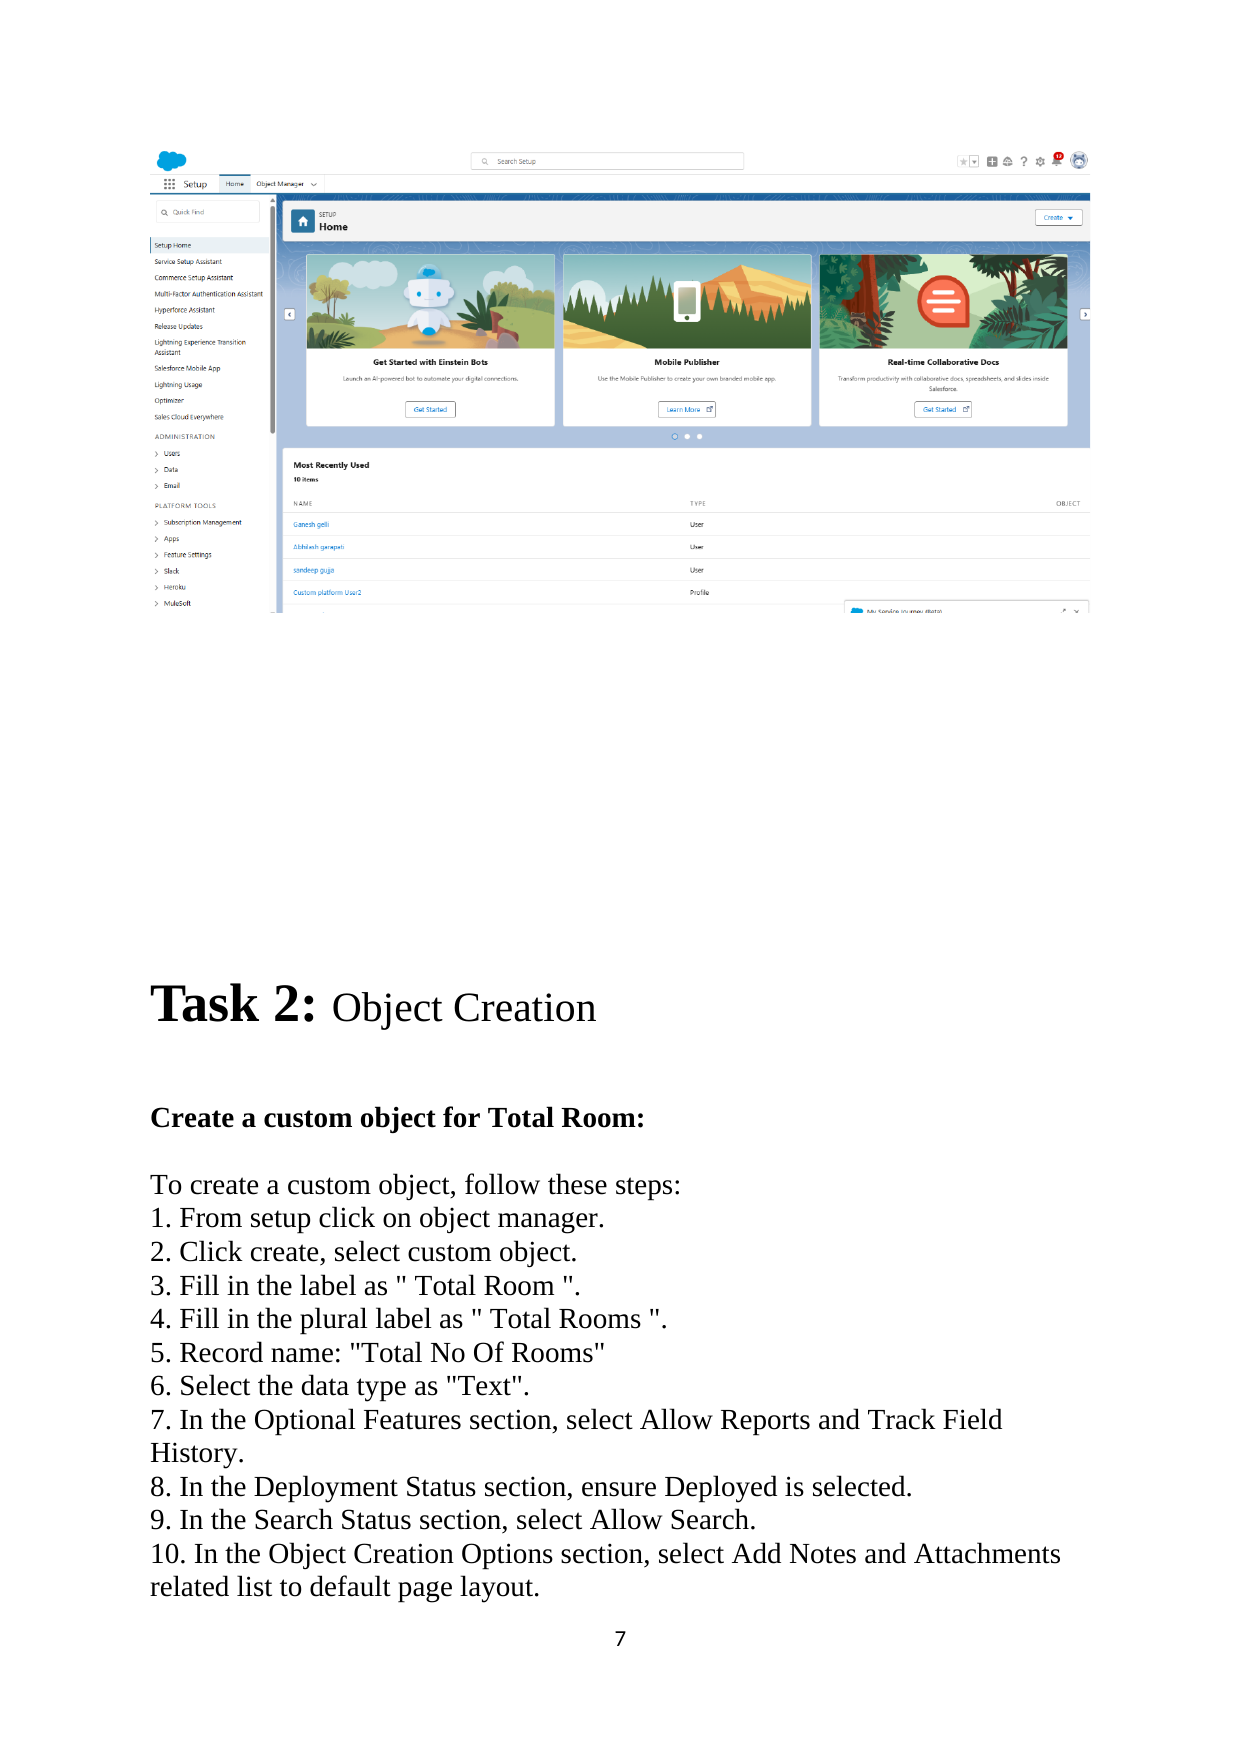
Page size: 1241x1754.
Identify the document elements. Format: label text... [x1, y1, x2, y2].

text To create a custom object, follow these steps: 1. From setup click on object manager. 2. Click create, select custom object. [150, 1133, 1090, 1268]
text Create a custom object for Total Room: [150, 1100, 1090, 1133]
text Task 2: Object Creation [150, 971, 1090, 1033]
text 3. Fill in the label as " Total Room ". 4. Fill in the plural label as " Total Rooms ". 5. Record name: "Total No Of Rooms" 6. Select the data type as "Text". 7. In the Optional Features section, select Allow Reports and Track Field History. 8. In the Deployment Status section, ensure Deployed is selected. 9. In the Search Status section, select Allow Search. 10. In the Object Creation Options section, select Add Notes and Attachments related list to default page layout. [150, 1268, 1090, 1603]
picture [150, 150, 1091, 613]
